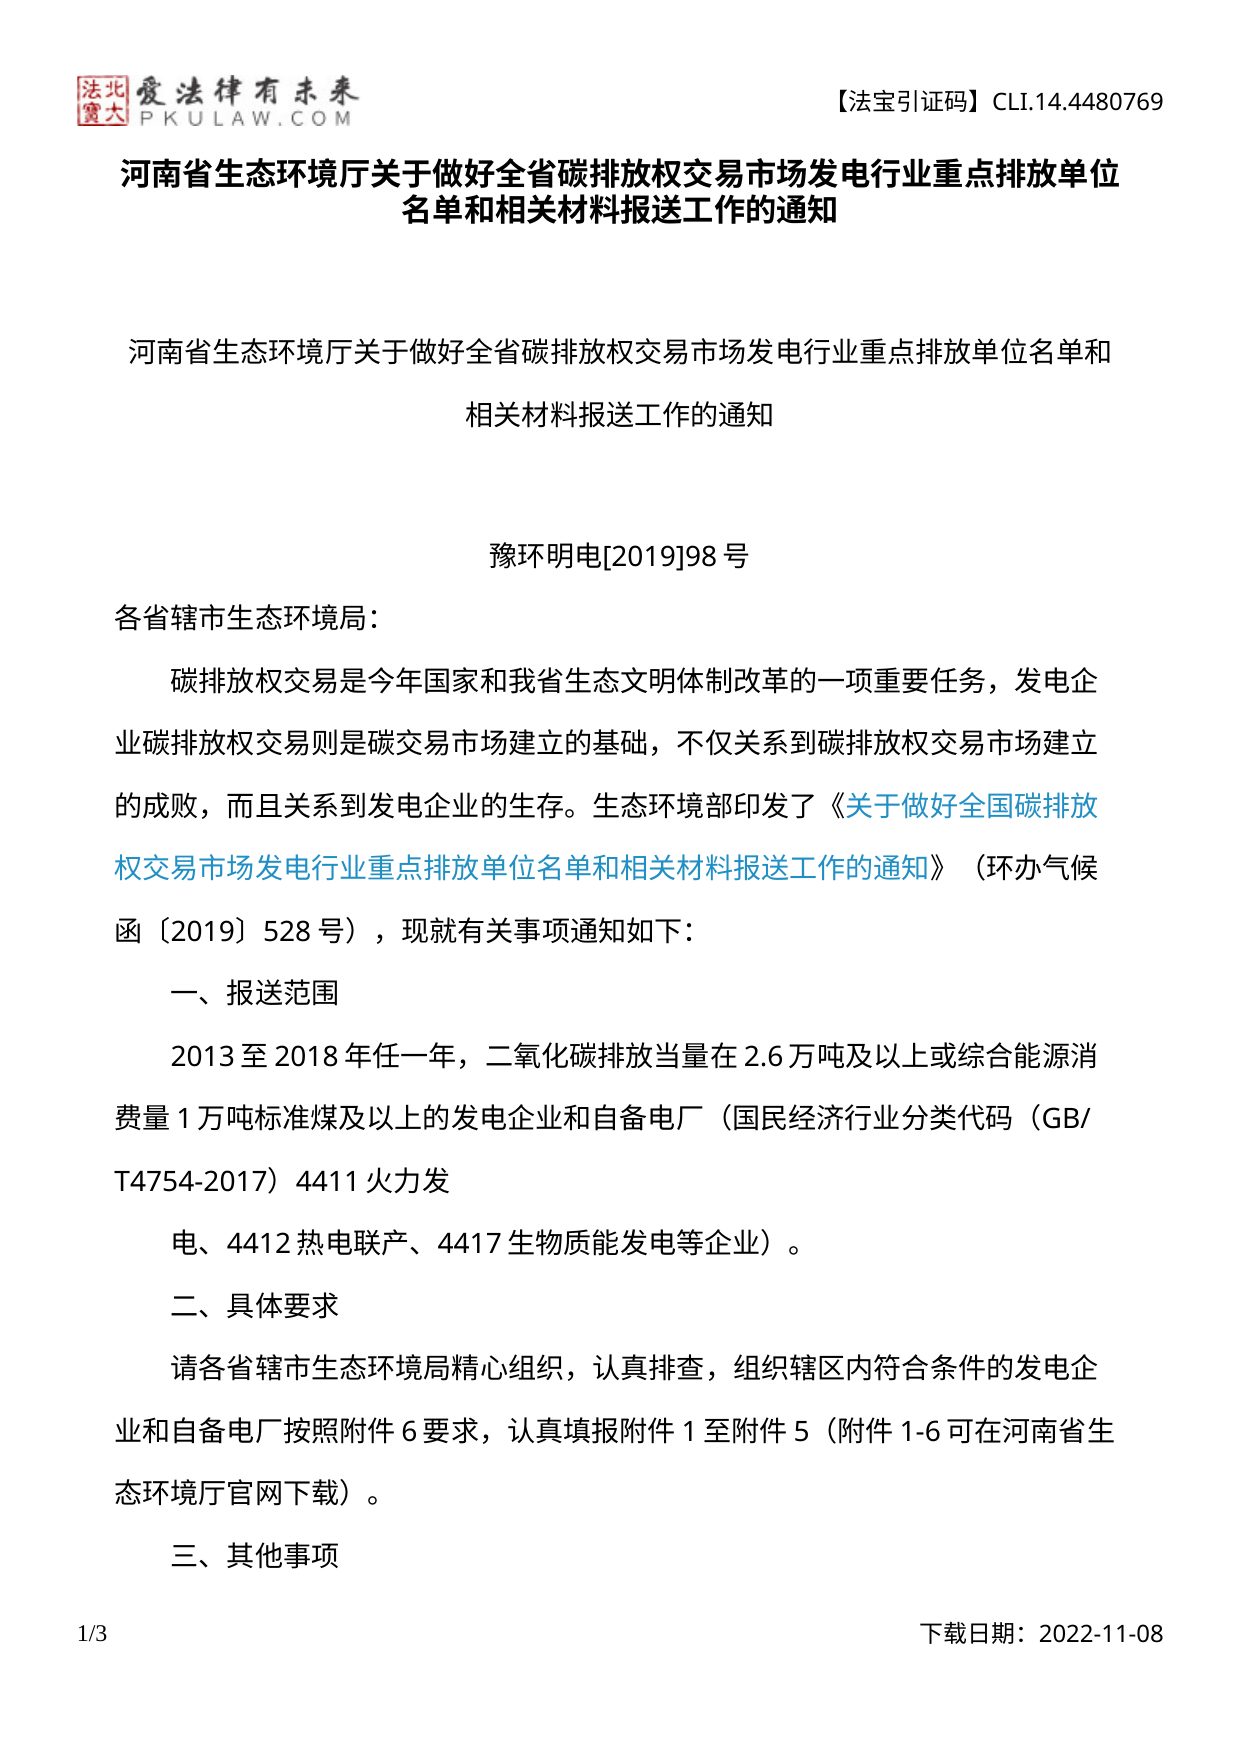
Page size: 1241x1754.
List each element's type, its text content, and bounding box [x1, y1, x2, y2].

text 河南省生态环境厅关于做好全省碳排放权交易市场发电行业重点排放单位名单和相关材料报送工作的通知 [114, 308, 1126, 433]
text 2013至2018年任一年，二氧化碳排放当量在2.6万吨及以上或综合能源消费量1万吨标准煤及以上的发电企业和自备电厂（国民经济行业分类代码（GB/T4754-2017）4411火力发 [114, 1012, 1126, 1199]
text 二、具体要求 [114, 1262, 1126, 1324]
text 碳排放权交易是今年国家和我省生态文明体制改革的一项重要任务，发电企业碳排放权交易则是碳交易市场建立的基础，不仅关系到碳排放权交易市场建立的成败，而且关系到发电企业的生存。生态环境部印发了《关于做好全国碳排放权交易市场发电行业重点排放单位名单和相关材料报送工作的通知》（环办气候函〔2019〕528号），现就有关事项通知如下： [114, 637, 1126, 949]
text 请各省辖市生态环境局精心组织，认真排查，组织辖区内符合条件的发电企业和自备电厂按照附件6要求，认真填报附件1至附件5（附件1-6可在河南省生态环境厅官网下载）。 [114, 1324, 1126, 1512]
text 三、其他事项 [114, 1512, 1126, 1574]
title 河南省生态环境厅关于做好全省碳排放权交易市场发电行业重点排放单位名单和相关材料报送工作的通知 [114, 156, 1126, 228]
text 各省辖市生态环境局： [114, 574, 1126, 637]
text 一、报送范围 [114, 949, 1126, 1012]
text 豫环明电[2019]98号 [114, 449, 1126, 574]
picture [76, 75, 361, 126]
text 电、4412热电联产、4417生物质能发电等企业）。 [114, 1199, 1126, 1262]
